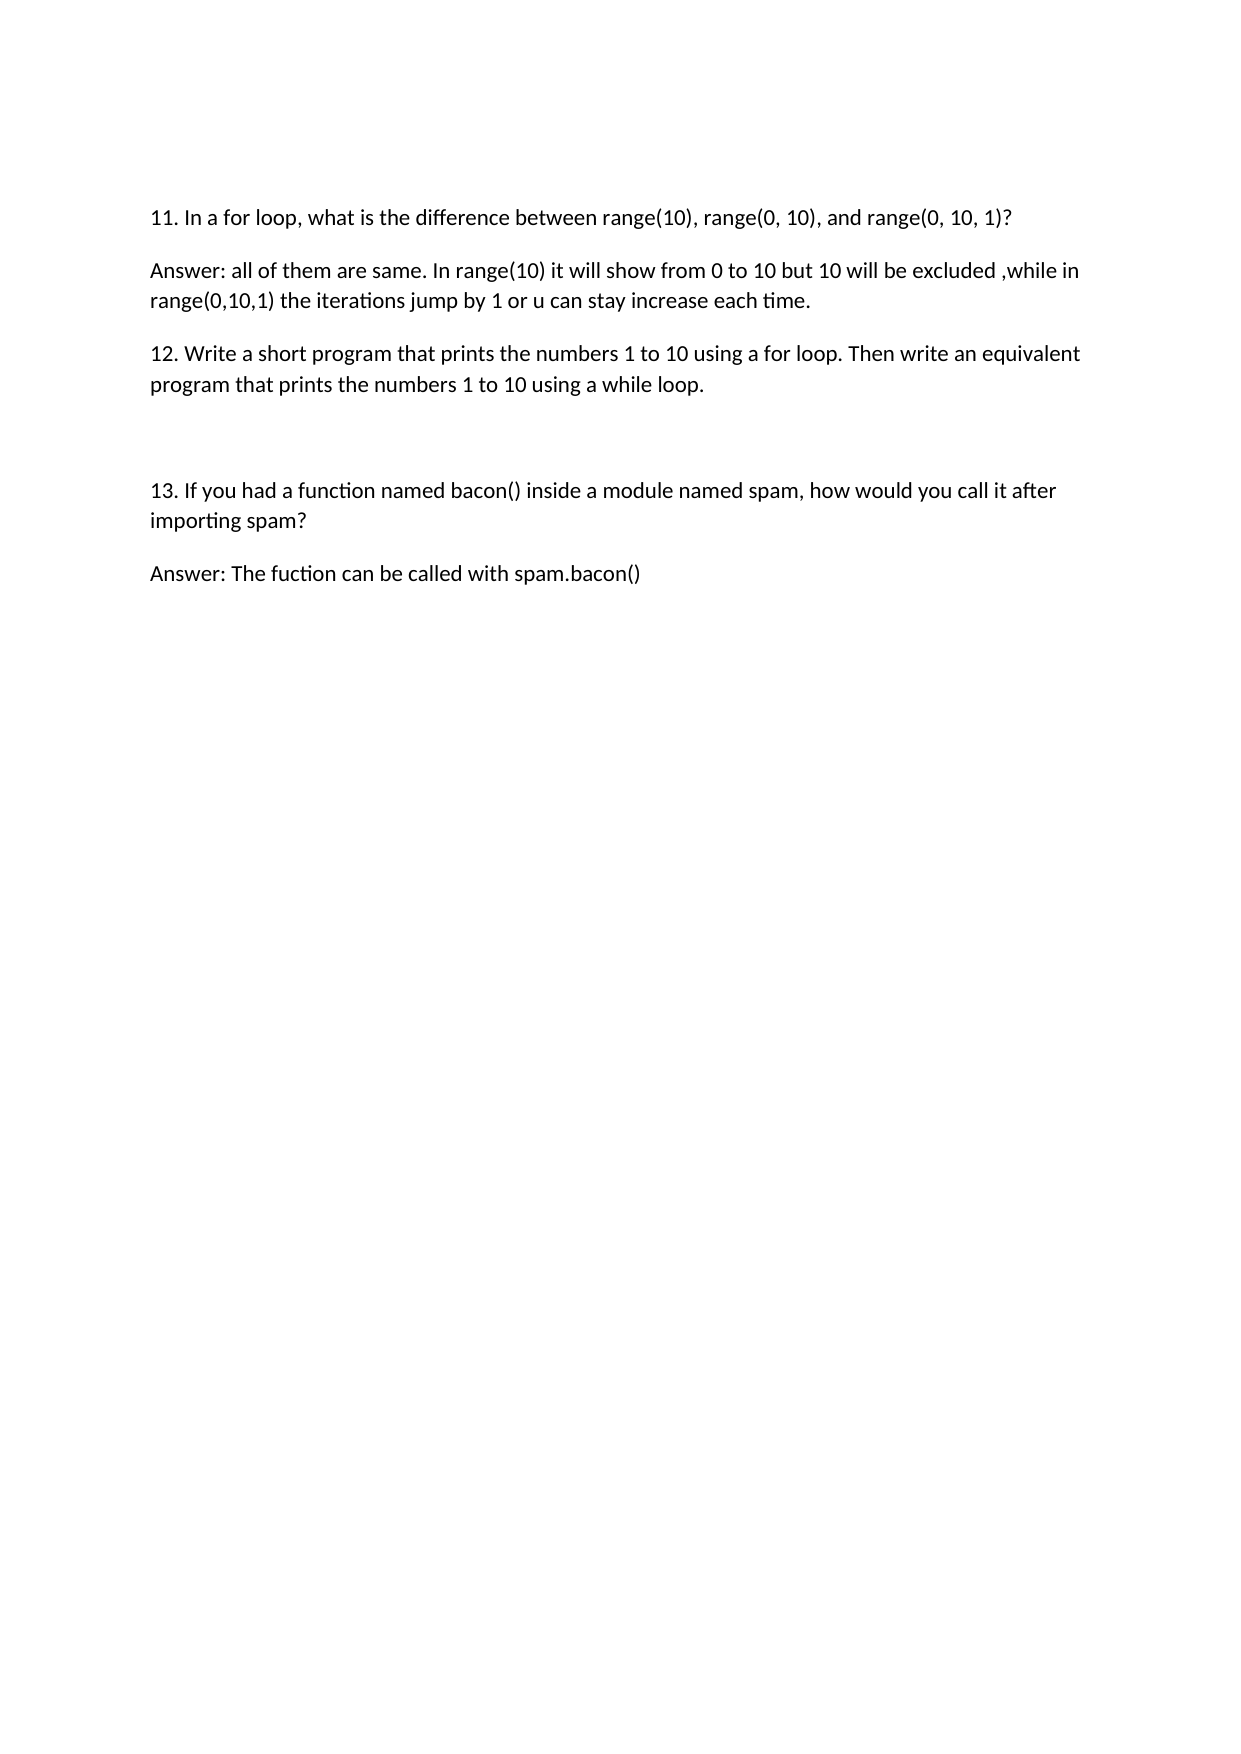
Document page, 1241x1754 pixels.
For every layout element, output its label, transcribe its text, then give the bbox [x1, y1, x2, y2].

text 11. In a for loop, what is the difference between range(10), range(0, 10), and range(0, 10, 1)? [150, 203, 1090, 231]
text Answer: all of them are same. In range(10) it will show from 0 to 10 but 10 will be excluded ,while in range(0,10,1) the iterations jump by 1 or u can stay increase each time. [150, 256, 1090, 314]
text 13. If you had a function named bacon() inside a module named spam, how would you call it after importing spam? [150, 476, 1090, 534]
text Answer: The fuction can be called with spam.bacon() [150, 559, 1090, 587]
text 12. Write a short program that prints the numbers 1 to 10 using a for loop. Then write an equivalent program that prints the numbers 1 to 10 using a while loop. [150, 339, 1090, 398]
